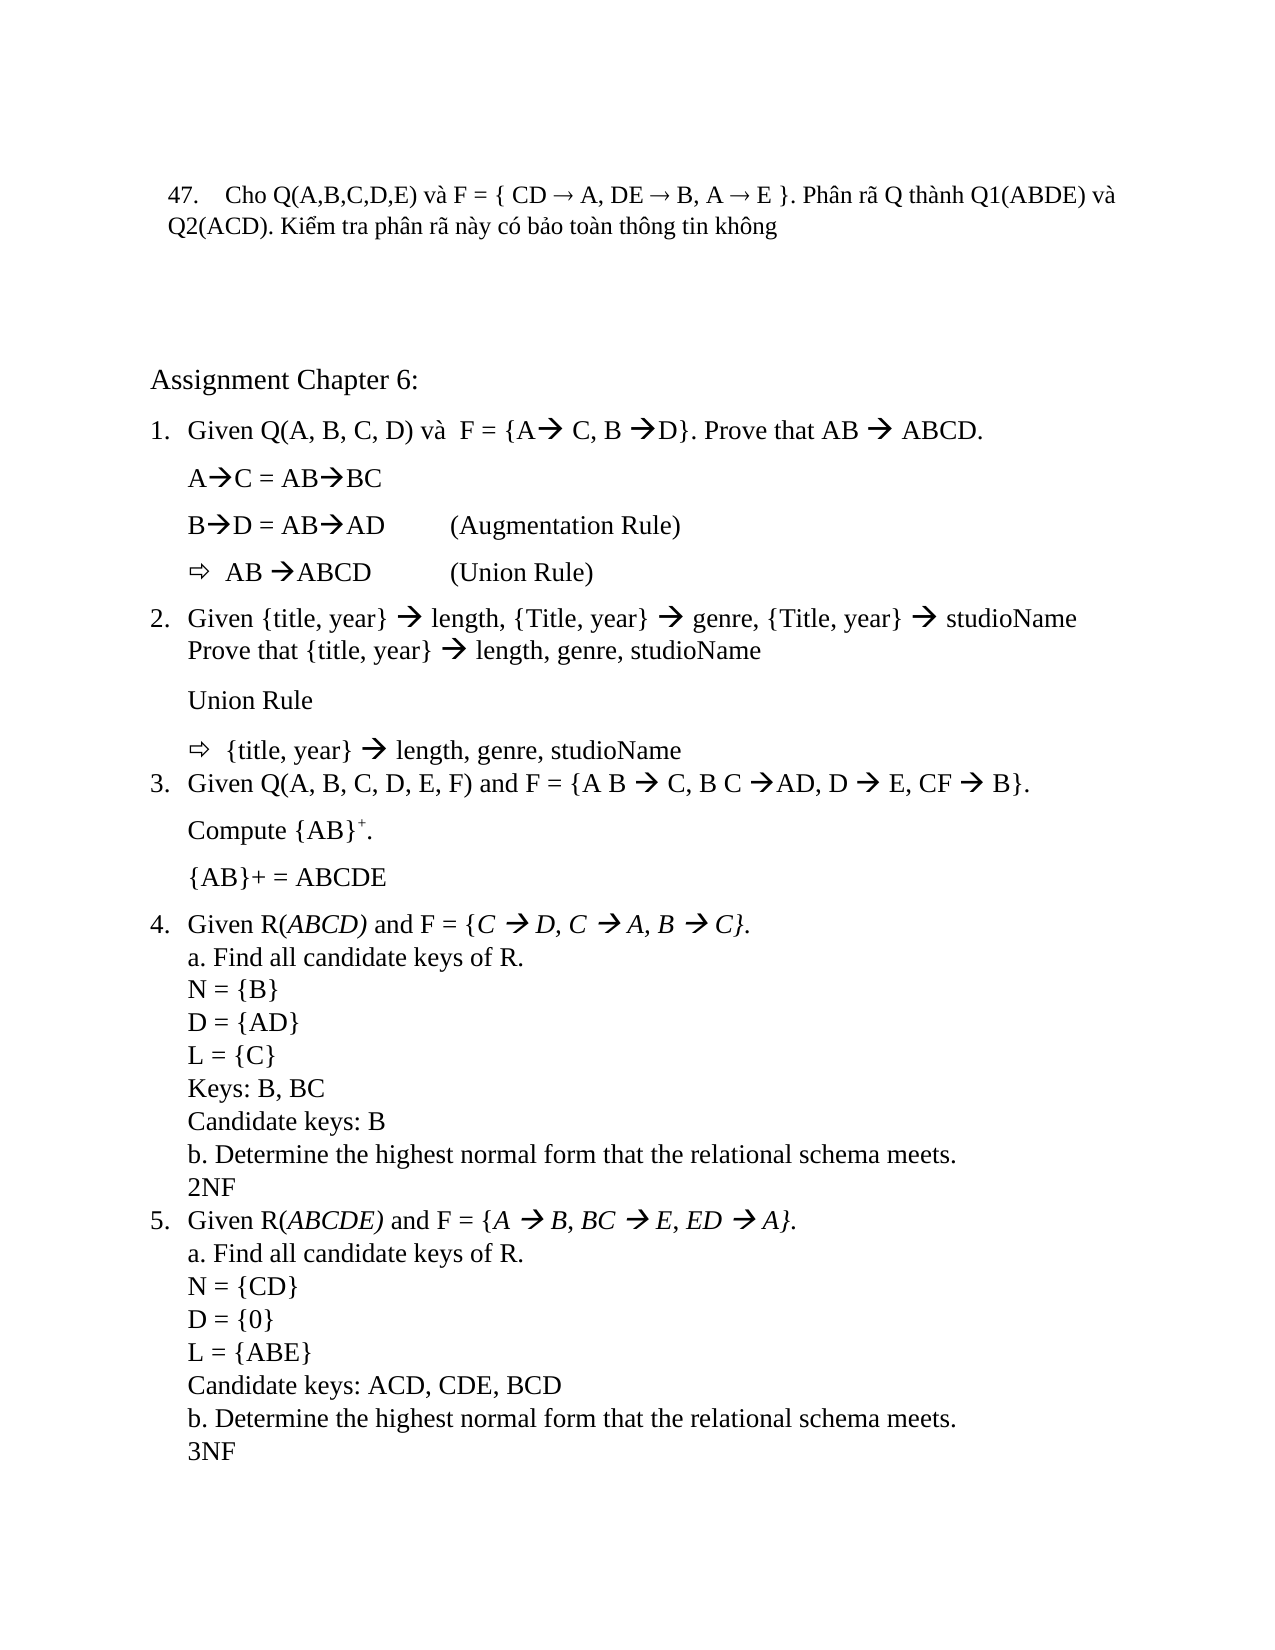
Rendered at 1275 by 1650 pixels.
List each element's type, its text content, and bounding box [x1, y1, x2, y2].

text Prove that {title, year} length, genre, studioName [187, 634, 1125, 666]
list N = {CD} [187, 1270, 1125, 1301]
list {AB}+ = ABCDE [187, 861, 1125, 892]
list b. Determine the highest normal form that the relational schema meets. [187, 1402, 1125, 1433]
list AC = ABBC [187, 462, 1125, 493]
list Candidate keys: ACD, CDE, BCD [187, 1369, 1125, 1400]
list 3NF [187, 1434, 1125, 1466]
list 2NF [187, 1171, 1125, 1202]
list Given Q(A, B, C, D, E, F) and F = {A B C, B C AD, D E, CF B}. Compute {AB}+. [150, 768, 1125, 846]
list Keys: B, BC [187, 1072, 1125, 1103]
list {title, year} length, genre, studioName [187, 734, 1125, 766]
list L = {ABE} [187, 1336, 1125, 1367]
list N = {B} [187, 974, 1125, 1005]
list Given R(ABCD) and F = {C D, C A, B C}. a. Find all candidate keys of R. [150, 908, 1125, 972]
list AB ABCD (Union Rule) [187, 556, 1125, 587]
list Given {title, year} length, {Title, year} genre, {Title, year} studioName [150, 603, 1125, 634]
text Assignment Chapter 6: [150, 362, 1125, 396]
list Given R(ABCDE) and F = {A B, BC E, ED A}. a. Find all candidate keys of R. [150, 1204, 1125, 1268]
list Given Q(A, B, C, D) và F = {A C, B D}. Prove that AB ABCD. [150, 414, 1125, 446]
list BD = ABAD (Augmentation Rule) [187, 509, 1125, 540]
text Union Rule [187, 684, 1125, 716]
list D = {AD} [187, 1007, 1125, 1038]
list D = {0} [187, 1303, 1125, 1334]
list Candidate keys: B b. Determine the highest normal form that the relational schema meets. [187, 1105, 1125, 1169]
list Cho Q(A,B,C,D,E) và F = { CD A, DE B, A E }. Phân rã Q thành Q1(ABDE) và Q2(ACD). Kiểm tra phân rã này có bảo toàn thông tin không [168, 180, 1125, 239]
list L = {C} [187, 1039, 1125, 1071]
